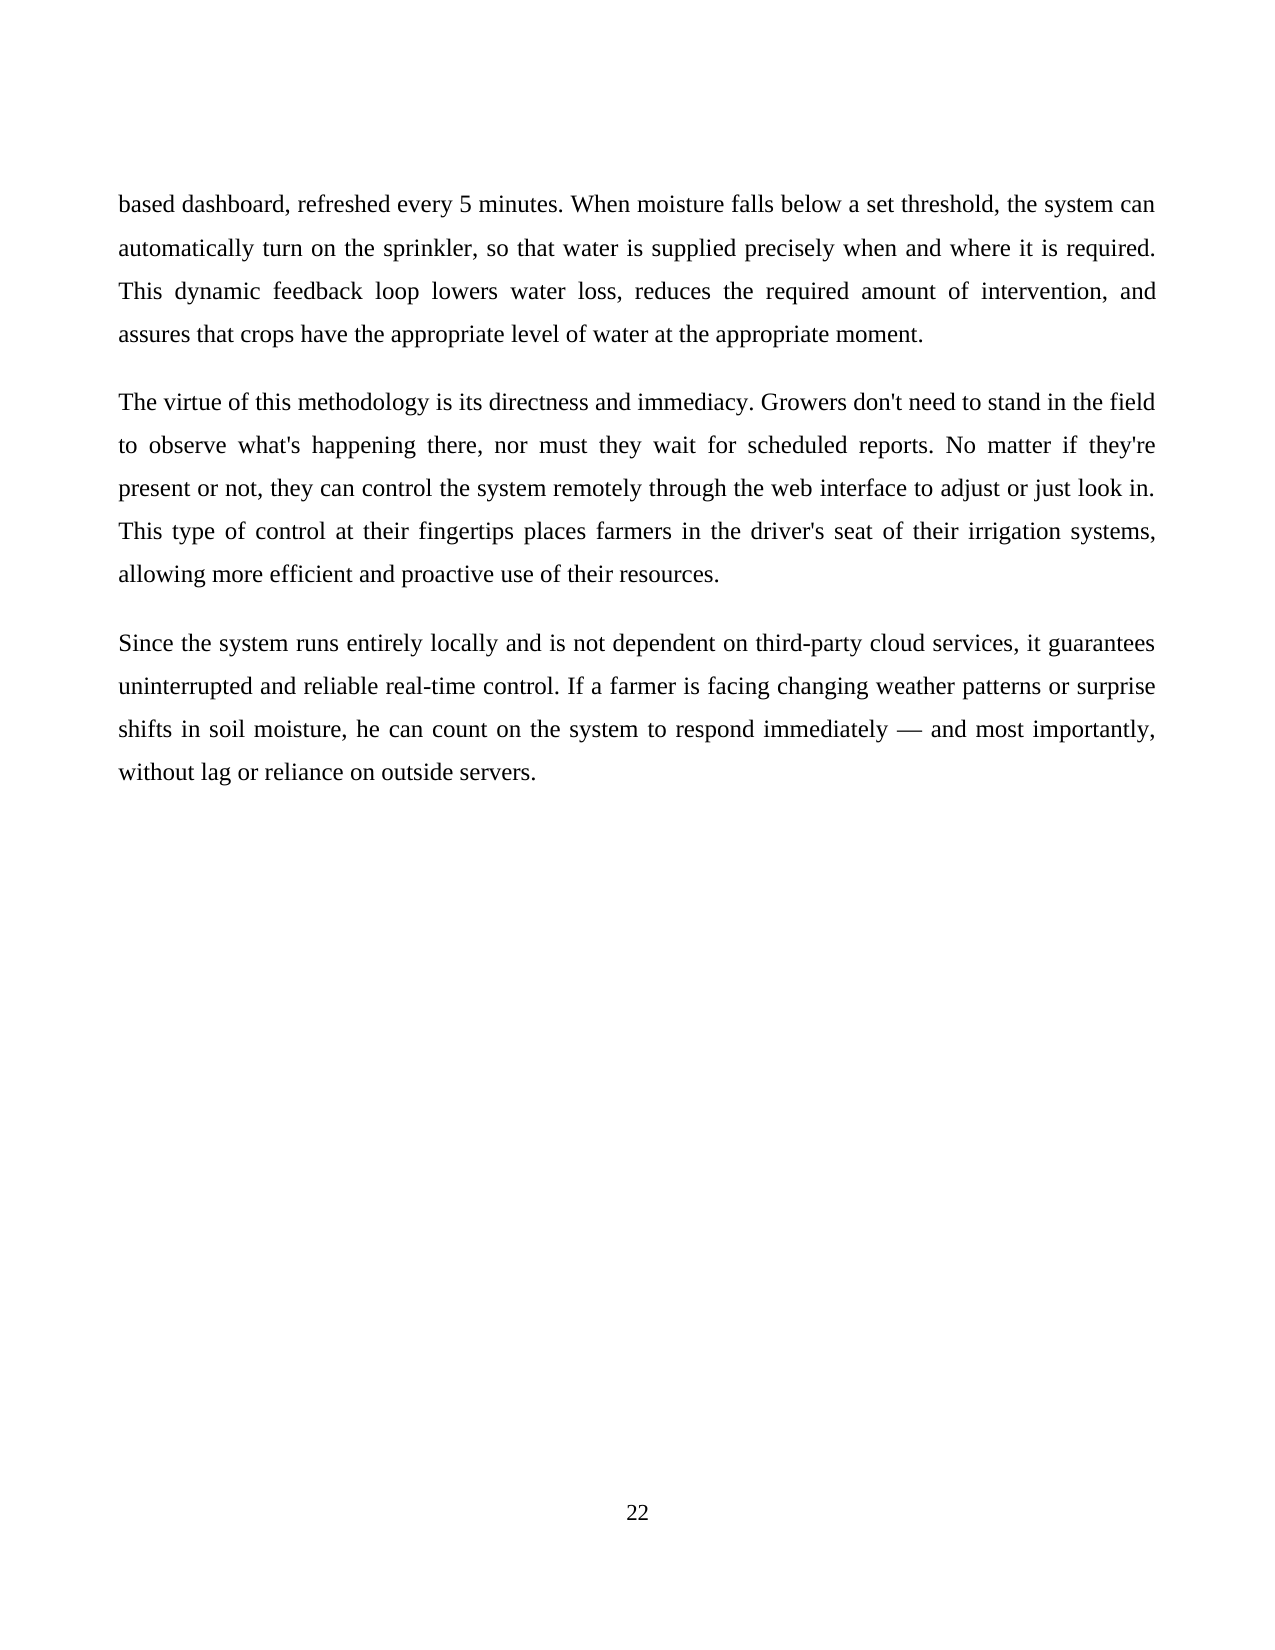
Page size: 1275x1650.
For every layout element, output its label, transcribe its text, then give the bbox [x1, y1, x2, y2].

text The virtue of this methodology is its directness and immediacy. Growers don't need to stand in the field to observe what's happening there, nor must they wait for scheduled reports. No matter if they're present or not, they can control the system remotely through the web interface to adjust or just look in. This type of control at their fingertips places farmers in the driver's seat of their irrigation systems, allowing more efficient and proactive use of their resources. [118, 387, 1157, 588]
text Since the system runs entirely locally and is not dependent on third-party cloud services, it guarantees uninterrupted and reliable real-time control. If a farmer is facing changing weather patterns or surprise shifts in soil moisture, he can count on the system to respond immediately — and most importantly, without lag or reliance on outside servers. [118, 628, 1157, 786]
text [118, 189, 1157, 348]
